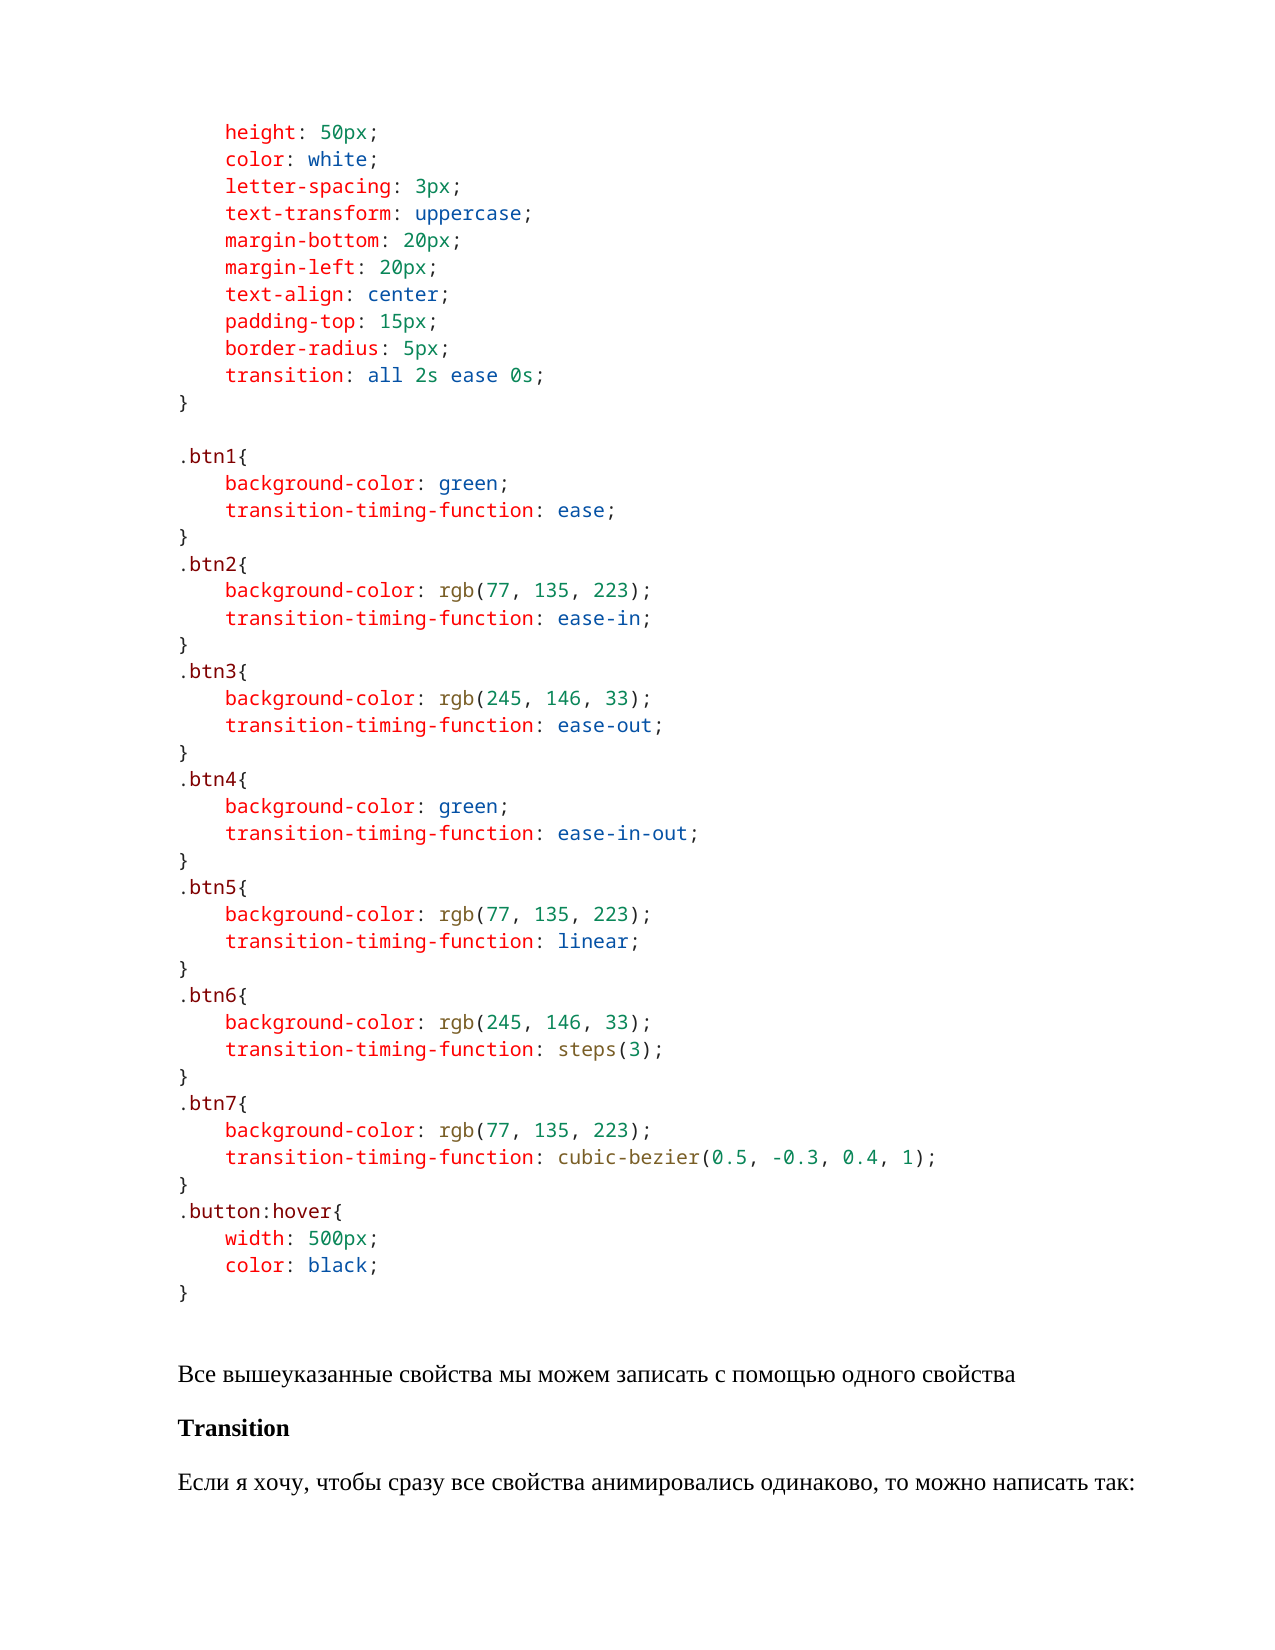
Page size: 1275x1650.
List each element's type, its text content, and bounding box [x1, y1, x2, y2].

text transition-timing-function: steps(3); [177, 1035, 1186, 1062]
text transition-timing-function: ease-out; [177, 712, 1186, 739]
text .btn7{ [177, 1089, 1186, 1116]
text } [177, 1062, 1186, 1089]
text .btn4{ [177, 766, 1186, 793]
text transition-timing-function: ease; [177, 496, 1186, 523]
text text-align: center; [177, 280, 1186, 307]
text background-color: green; [177, 469, 1186, 496]
text .btn1{ [177, 442, 1186, 469]
text background-color: rgb(245, 146, 33); [177, 1008, 1186, 1035]
text width: 500px; [177, 1224, 1186, 1251]
text } [177, 388, 1186, 415]
text } [177, 1170, 1186, 1197]
text } [177, 523, 1186, 550]
text transition-timing-function: linear; [177, 927, 1186, 954]
text } [177, 631, 1186, 658]
text background-color: rgb(245, 146, 33); [177, 685, 1186, 712]
text .btn5{ [177, 873, 1186, 901]
text } [177, 1278, 1186, 1305]
text Если я хочу, чтобы сразу все свойства анимировались одинаково, то можно написать так: [177, 1467, 1186, 1496]
text transition: all 2s ease 0s; [177, 361, 1186, 388]
text height: 50px; [177, 118, 1186, 145]
text background-color: green; [177, 793, 1186, 819]
text margin-left: 20px; [177, 253, 1186, 280]
text transition-timing-function: ease-in; [177, 604, 1186, 631]
text color: white; [177, 145, 1186, 172]
text .button:hover{ [177, 1197, 1186, 1224]
text } [177, 739, 1186, 766]
text .btn3{ [177, 658, 1186, 685]
text .btn6{ [177, 981, 1186, 1008]
text color: black; [177, 1251, 1186, 1278]
text background-color: rgb(77, 135, 223); [177, 1116, 1186, 1143]
text padding-top: 15px; [177, 307, 1186, 334]
text .btn2{ [177, 550, 1186, 577]
text transition-timing-function: ease-in-out; [177, 819, 1186, 847]
text } [177, 954, 1186, 981]
text transition-timing-function: cubic-bezier(0.5, -0.3, 0.4, 1); [177, 1143, 1186, 1170]
text Transition [177, 1413, 1186, 1442]
text background-color: rgb(77, 135, 223); [177, 577, 1186, 604]
text text-transform: uppercase; [177, 199, 1186, 226]
text } [177, 847, 1186, 873]
text margin-bottom: 20px; [177, 226, 1186, 253]
text background-color: rgb(77, 135, 223); [177, 901, 1186, 927]
text Все вышеуказанные свойства мы можем записать с помощью одного свойства [177, 1359, 1186, 1388]
text border-radius: 5px; [177, 334, 1186, 361]
text letter-spacing: 3px; [177, 172, 1186, 199]
